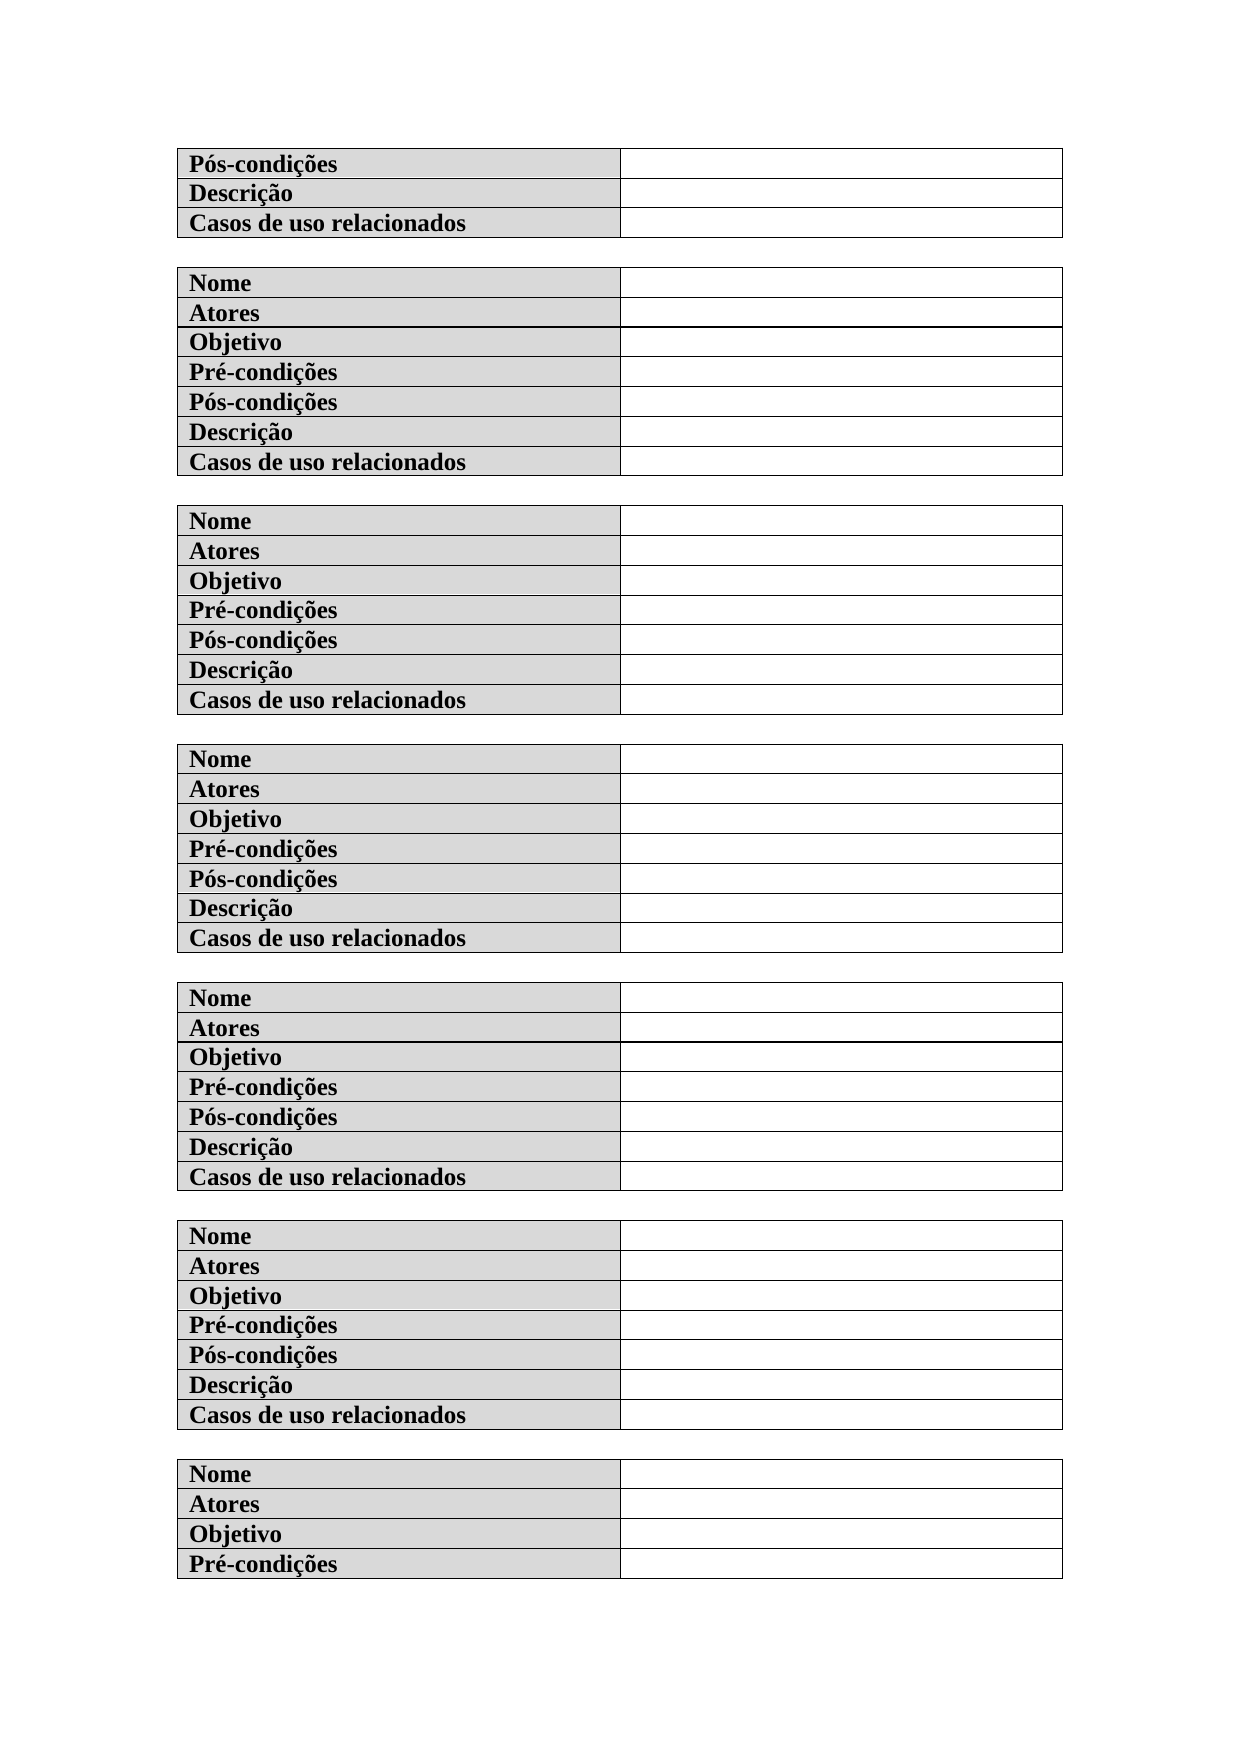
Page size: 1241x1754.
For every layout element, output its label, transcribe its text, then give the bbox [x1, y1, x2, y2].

table_header [621, 745, 1062, 773]
table_cell [621, 387, 1062, 416]
table_cell Atores [178, 1251, 620, 1280]
table_cell [621, 1281, 1062, 1309]
table_cell Objetivo [178, 328, 620, 356]
table_cell [621, 1311, 1062, 1339]
table_cell [621, 1132, 1062, 1161]
table_cell [621, 1519, 1062, 1548]
table_cell [621, 1489, 1062, 1518]
table_cell Atores [178, 774, 620, 803]
table_cell [621, 774, 1062, 803]
table_cell [621, 1072, 1062, 1101]
table_cell [621, 208, 1062, 237]
table_cell Casos de uso relacionados [178, 208, 620, 237]
table_cell Descrição [178, 179, 620, 207]
table_cell [621, 625, 1062, 654]
table_cell Descrição [178, 1132, 620, 1161]
table_header Nome [178, 1221, 620, 1250]
table_cell [621, 1251, 1062, 1280]
table_cell [621, 685, 1062, 714]
table_cell [621, 1043, 1062, 1071]
table_header Nome [178, 268, 620, 297]
table_cell Casos de uso relacionados [178, 923, 620, 952]
table_header [621, 1221, 1062, 1250]
table_cell Pós-condições [178, 387, 620, 416]
table_cell Descrição [178, 655, 620, 684]
table_header Nome [178, 983, 620, 1012]
table_cell [621, 894, 1062, 922]
table_cell Pós-condições [178, 625, 620, 654]
table_cell Objetivo [178, 566, 620, 594]
table_cell Objetivo [178, 1519, 620, 1548]
table_header [621, 506, 1062, 535]
table_cell Atores [178, 1489, 620, 1518]
table_cell Atores [178, 536, 620, 565]
table_cell Pré-condições [178, 596, 620, 624]
table_cell [621, 923, 1062, 952]
table_cell [621, 655, 1062, 684]
table_cell [621, 1162, 1062, 1190]
table_cell Objetivo [178, 1043, 620, 1071]
table_cell Casos de uso relacionados [178, 685, 620, 714]
table_cell [621, 1102, 1062, 1131]
table_cell Descrição [178, 417, 620, 446]
table_cell [621, 179, 1062, 207]
table_cell [621, 1013, 1062, 1041]
table_cell [621, 864, 1062, 892]
table_cell Pré-condições [178, 1549, 620, 1578]
table_cell Descrição [178, 894, 620, 922]
table_cell Objetivo [178, 1281, 620, 1309]
table_cell Pré-condições [178, 1311, 620, 1339]
table_header [621, 1460, 1062, 1488]
table_cell Pré-condições [178, 834, 620, 863]
table_header Nome [178, 1460, 620, 1488]
table_cell [621, 417, 1062, 446]
table_cell [621, 596, 1062, 624]
table_cell [621, 357, 1062, 386]
table_cell Objetivo [178, 804, 620, 833]
table_cell Pós-condições [178, 1102, 620, 1131]
table_cell [621, 298, 1062, 326]
table_cell [621, 566, 1062, 594]
table_cell Descrição [178, 1370, 620, 1399]
table_header Nome [178, 745, 620, 773]
table_cell [621, 536, 1062, 565]
table_header [621, 268, 1062, 297]
table_cell [621, 447, 1062, 475]
table_cell [621, 804, 1062, 833]
table_cell Atores [178, 298, 620, 326]
table_cell [621, 1400, 1062, 1429]
table_cell Casos de uso relacionados [178, 1162, 620, 1190]
table_cell [621, 1549, 1062, 1578]
table_cell Pré-condições [178, 1072, 620, 1101]
table_cell Atores [178, 1013, 620, 1041]
table_cell Pós-condições [178, 864, 620, 892]
table_cell Casos de uso relacionados [178, 447, 620, 475]
table_cell [621, 1340, 1062, 1369]
table_header Nome [178, 506, 620, 535]
table_cell Pós-condições [178, 1340, 620, 1369]
table_cell Pré-condições [178, 357, 620, 386]
table_cell Pós-condições [178, 149, 620, 177]
table_cell [621, 1370, 1062, 1399]
table_header [621, 983, 1062, 1012]
table_cell [621, 328, 1062, 356]
table_cell [621, 834, 1062, 863]
table_cell [621, 149, 1062, 177]
table_cell Casos de uso relacionados [178, 1400, 620, 1429]
